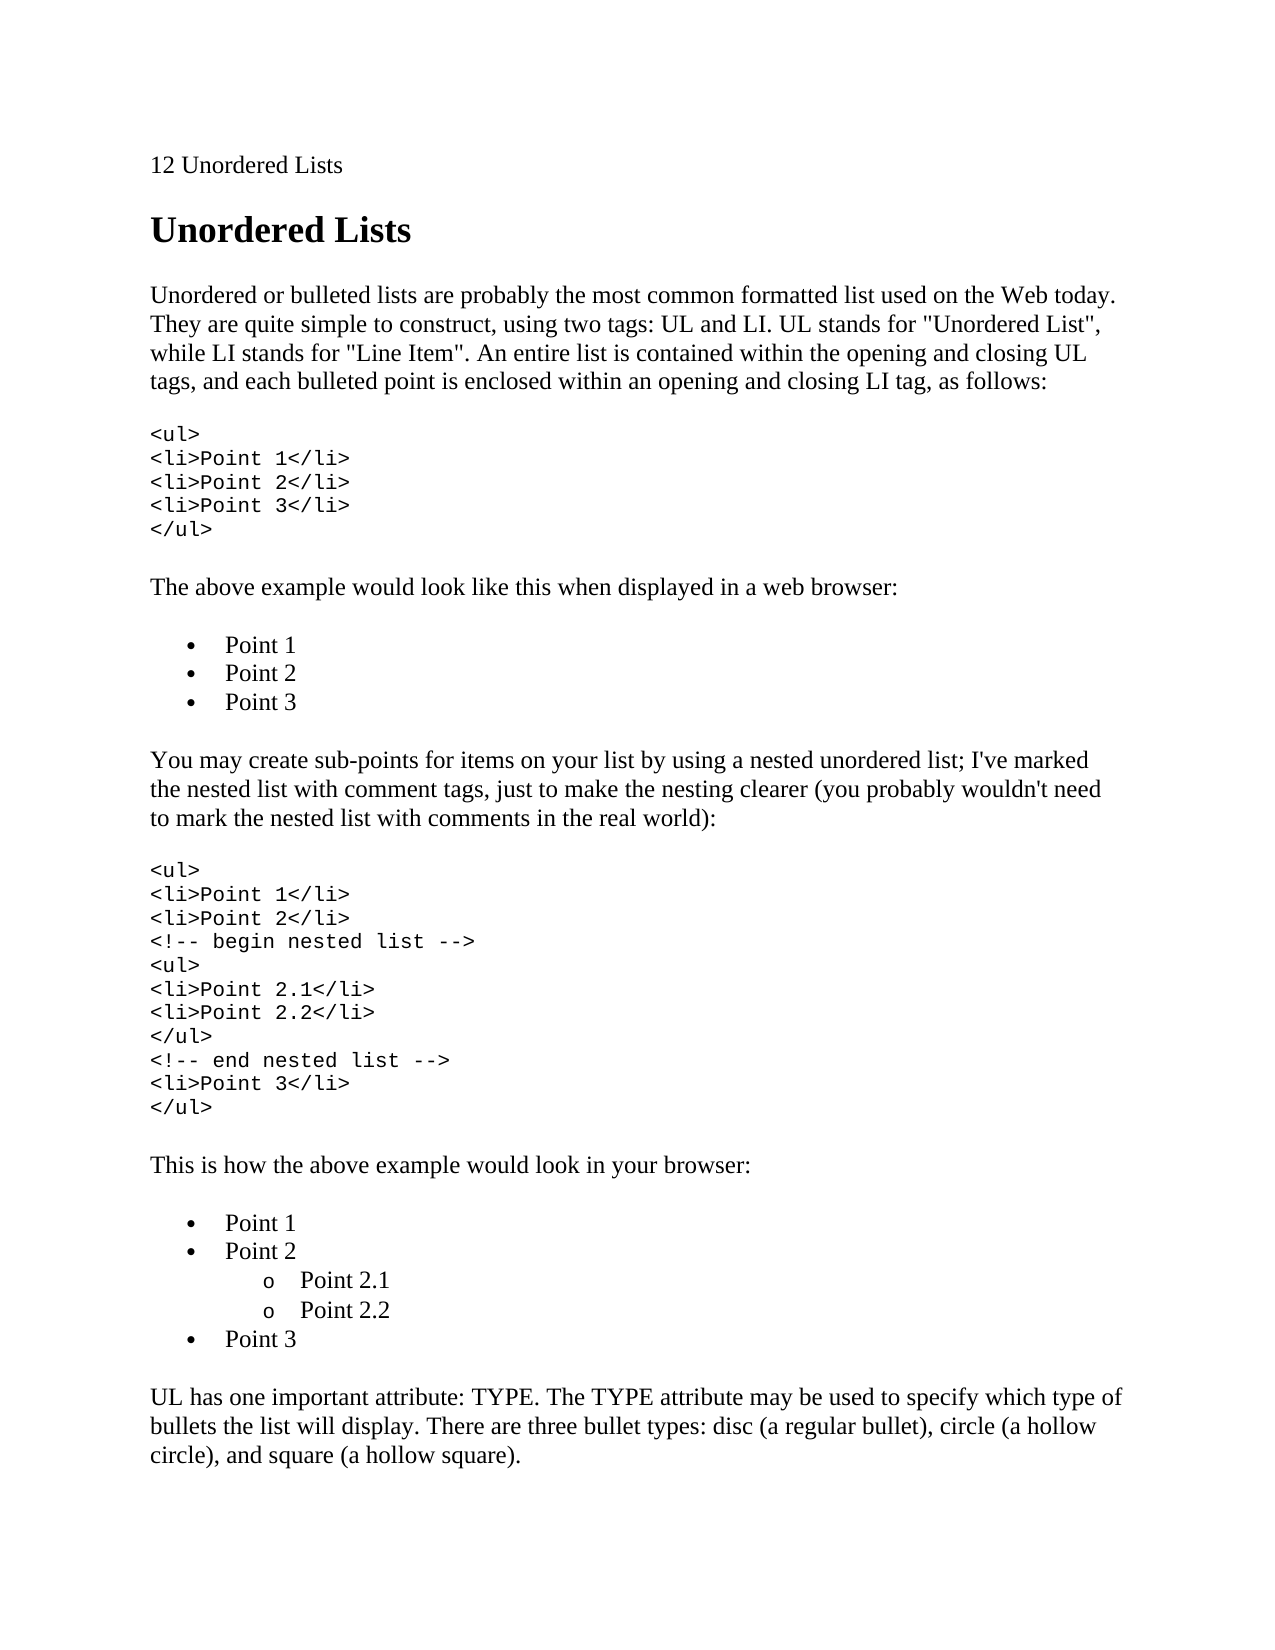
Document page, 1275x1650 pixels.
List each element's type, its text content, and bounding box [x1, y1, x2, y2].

text <li>Point 1</li> [150, 448, 1125, 472]
list Point 2 [187, 658, 1125, 687]
list Point 1 [187, 1208, 1125, 1236]
text <li>Point 2</li> [150, 908, 1125, 931]
text <li>Point 2.2</li> [150, 1002, 1125, 1026]
text <ul> [150, 861, 1125, 884]
list Point 2 [187, 1236, 1125, 1265]
text <li>Point 3</li> [150, 1073, 1125, 1097]
text <li>Point 2.1</li> [150, 979, 1125, 1002]
text <ul> [150, 424, 1125, 448]
list Point 3 [187, 1324, 1125, 1353]
text </ul> [150, 1097, 1125, 1121]
text </ul> [150, 519, 1125, 543]
text <li>Point 2</li> [150, 472, 1125, 495]
text <li>Point 1</li> [150, 884, 1125, 908]
text You may create sub-points for items on your list by using a nested unordered list; I've marked the nested list with comment tags, just to make the nesting clearer (you probably wouldn't need to mark the nested list with comments in the real world): [150, 745, 1125, 831]
text 12 Unordered Lists [150, 150, 1125, 179]
text <!-- begin nested list --> [150, 931, 1125, 955]
text <ul> [150, 955, 1125, 979]
list Point 2.2 [262, 1295, 1125, 1324]
text This is how the above example would look in your browser: [150, 1150, 1125, 1178]
text The above example would look like this when displayed in a web browser: [150, 572, 1125, 601]
list Point 1 [187, 630, 1125, 658]
list Point 3 [187, 687, 1125, 716]
text <!-- end nested list --> [150, 1050, 1125, 1073]
text UL has one important attribute: TYPE. The TYPE attribute may be used to specify which type of bullets the list will display. There are three bullet types: disc (a regular bullet), circle (a hollow circle), and square (a hollow square). [150, 1382, 1125, 1468]
text Unordered or bulleted lists are probably the most common formatted list used on the Web today. They are quite simple to construct, using two tags: UL and LI. UL stands for "Unordered List", while LI stands for "Line Item". An entire list is contained within the opening and closing UL tags, and each bulleted point is enclosed within an opening and closing LI tag, as follows: [150, 280, 1125, 395]
list Point 2.1 [262, 1265, 1125, 1295]
text <li>Point 3</li> [150, 495, 1125, 519]
text </ul> [150, 1026, 1125, 1050]
text Unordered Lists [150, 208, 1125, 251]
